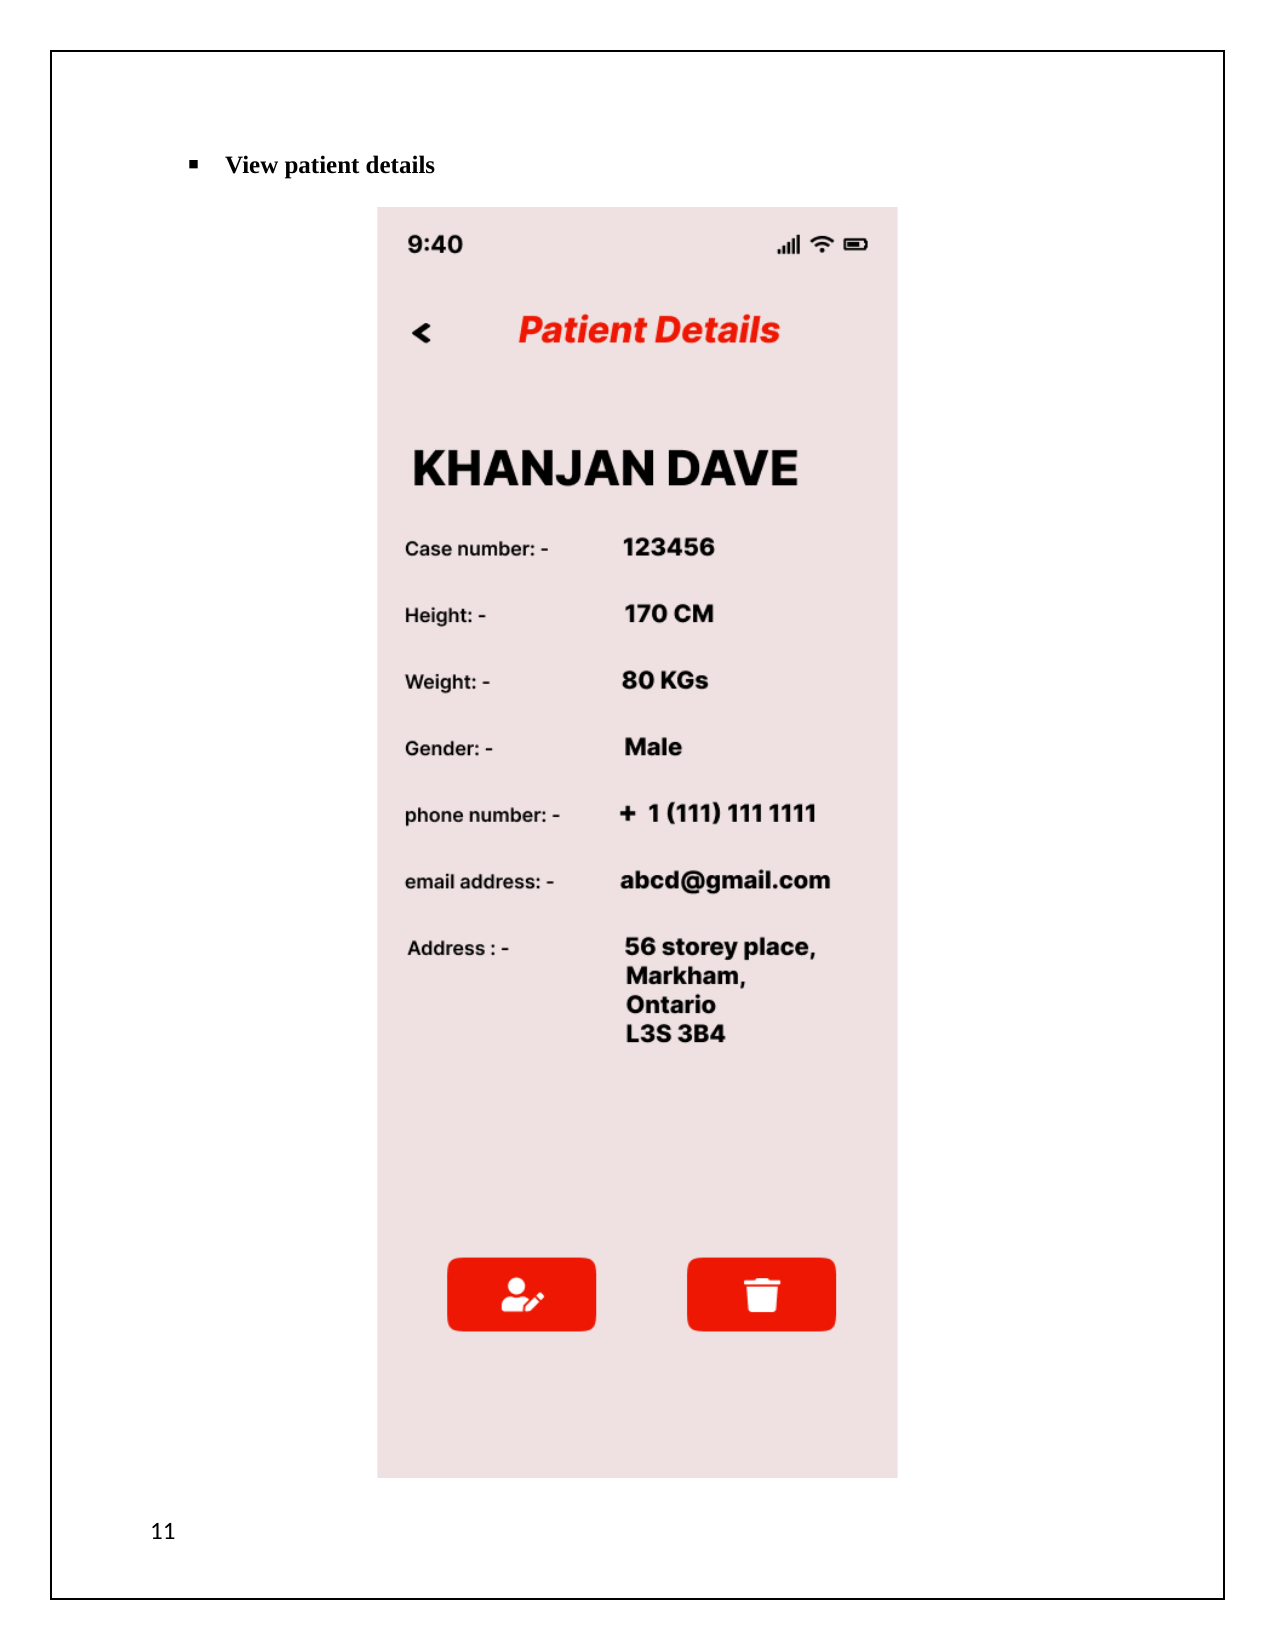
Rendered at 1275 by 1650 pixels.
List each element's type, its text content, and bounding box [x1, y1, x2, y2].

picture [377, 207, 898, 1478]
list View patient details [187, 150, 1125, 179]
